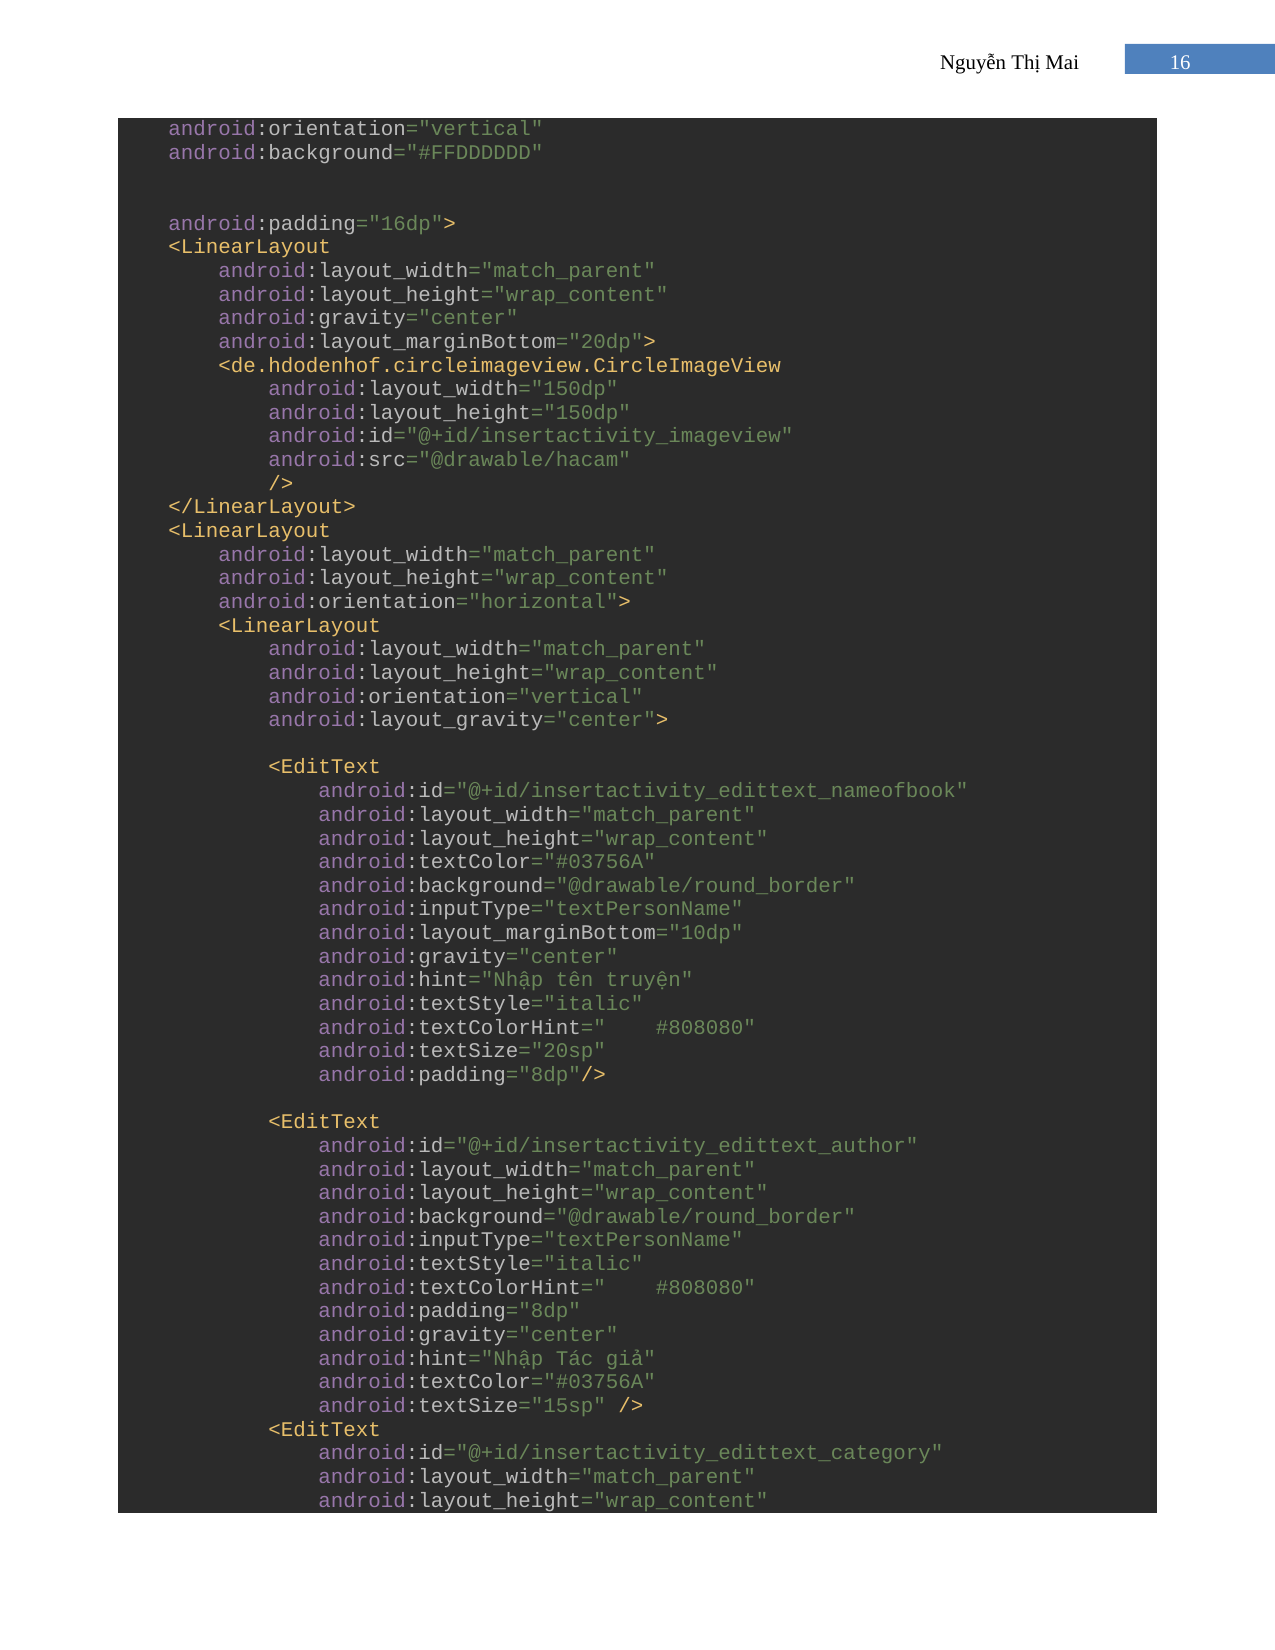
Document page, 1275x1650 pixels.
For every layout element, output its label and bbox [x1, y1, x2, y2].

text [118, 118, 1157, 1513]
